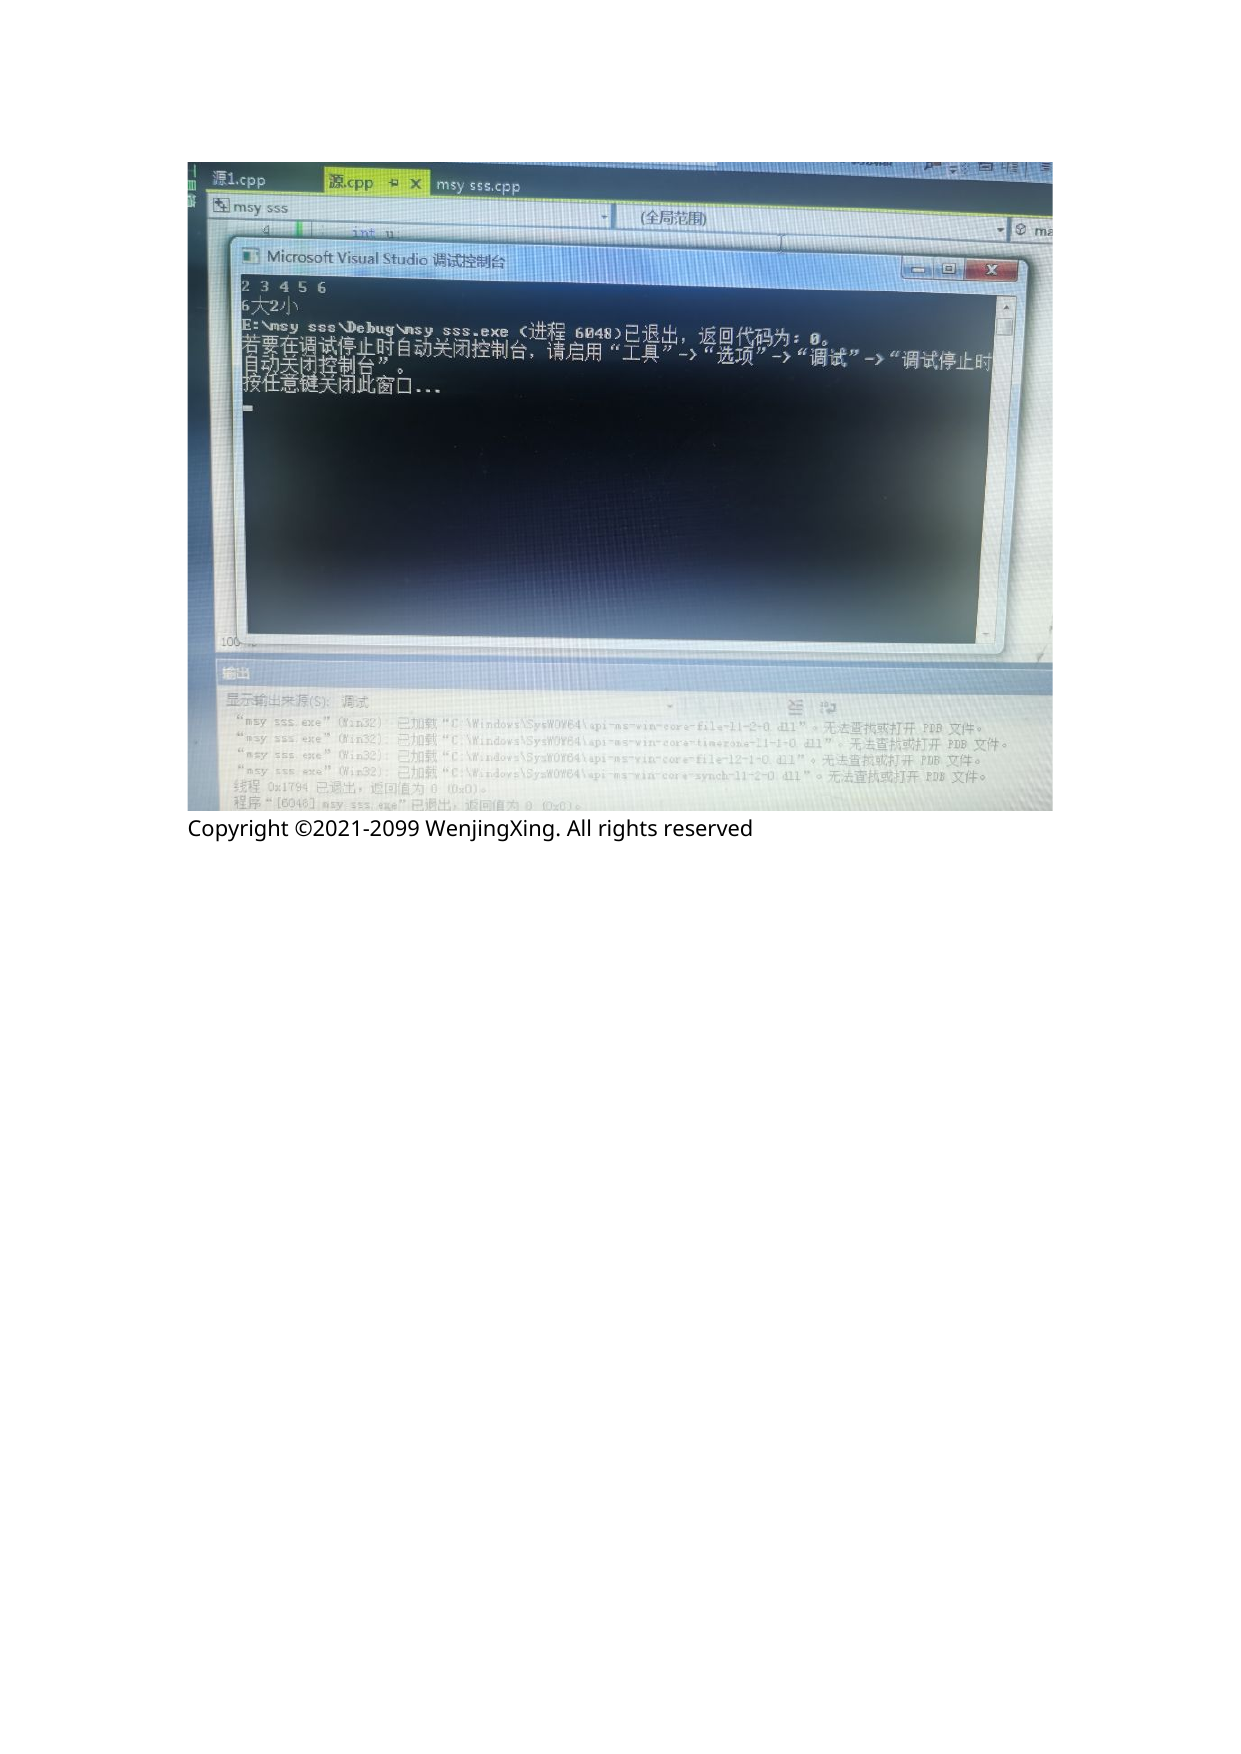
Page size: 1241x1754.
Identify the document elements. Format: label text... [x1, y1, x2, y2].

text Copyright ©2021-2099 WenjingXing. All rights reserved [187, 812, 1053, 844]
picture [187, 162, 1053, 811]
